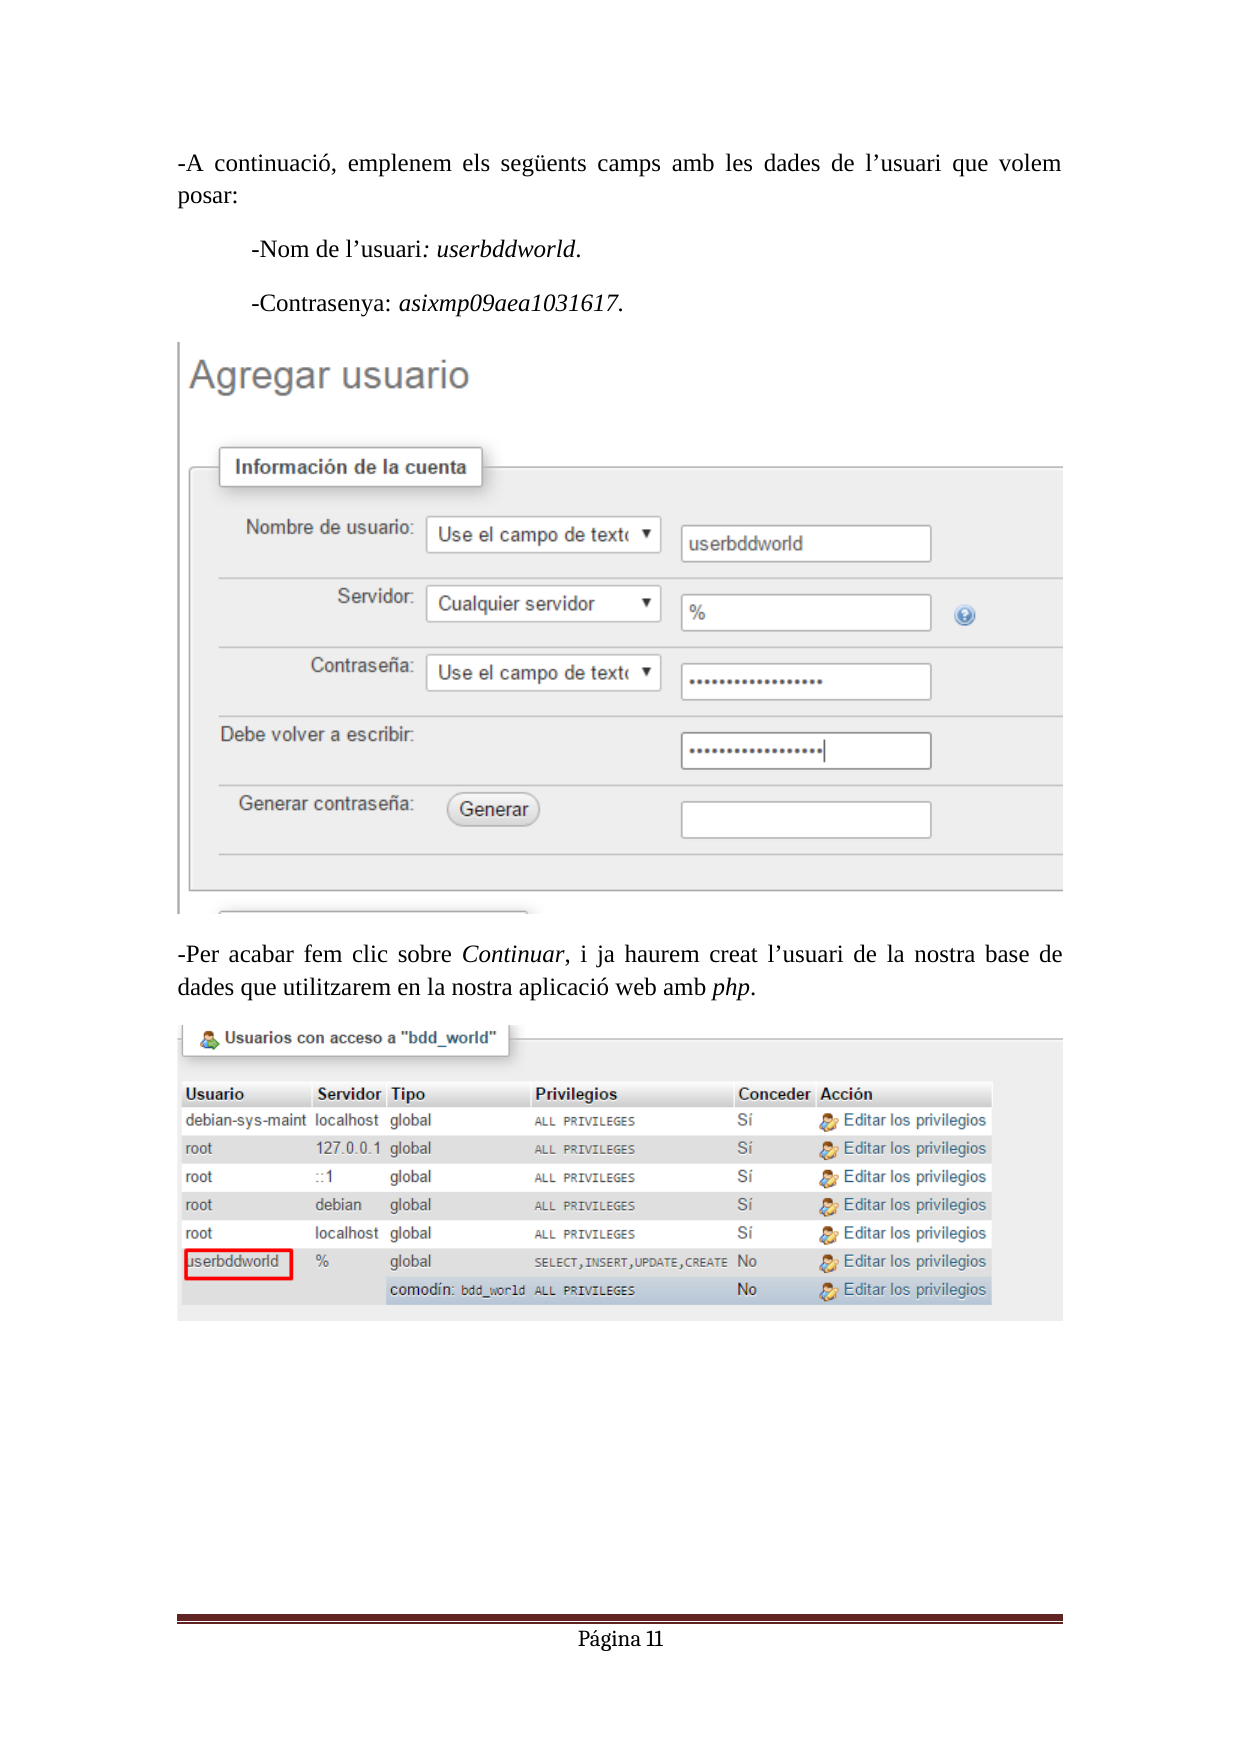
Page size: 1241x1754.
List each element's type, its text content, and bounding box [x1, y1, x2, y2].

text -Contrasenya: asixmp09aea1031617. [177, 288, 1063, 317]
picture [177, 1025, 1063, 1321]
text -A continuació, emplenem els següents camps amb les dades de l’usuari que volem posar: [177, 148, 1063, 209]
text -Nom de l’usuari: userbddworld. [177, 234, 1063, 263]
text -Per acabar fem clic sobre Continuar, i ja haurem creat l’usuari de la nostra base de dades que utilitzarem en la nostra aplicació web amb php. [177, 939, 1063, 1001]
picture [177, 342, 1063, 914]
